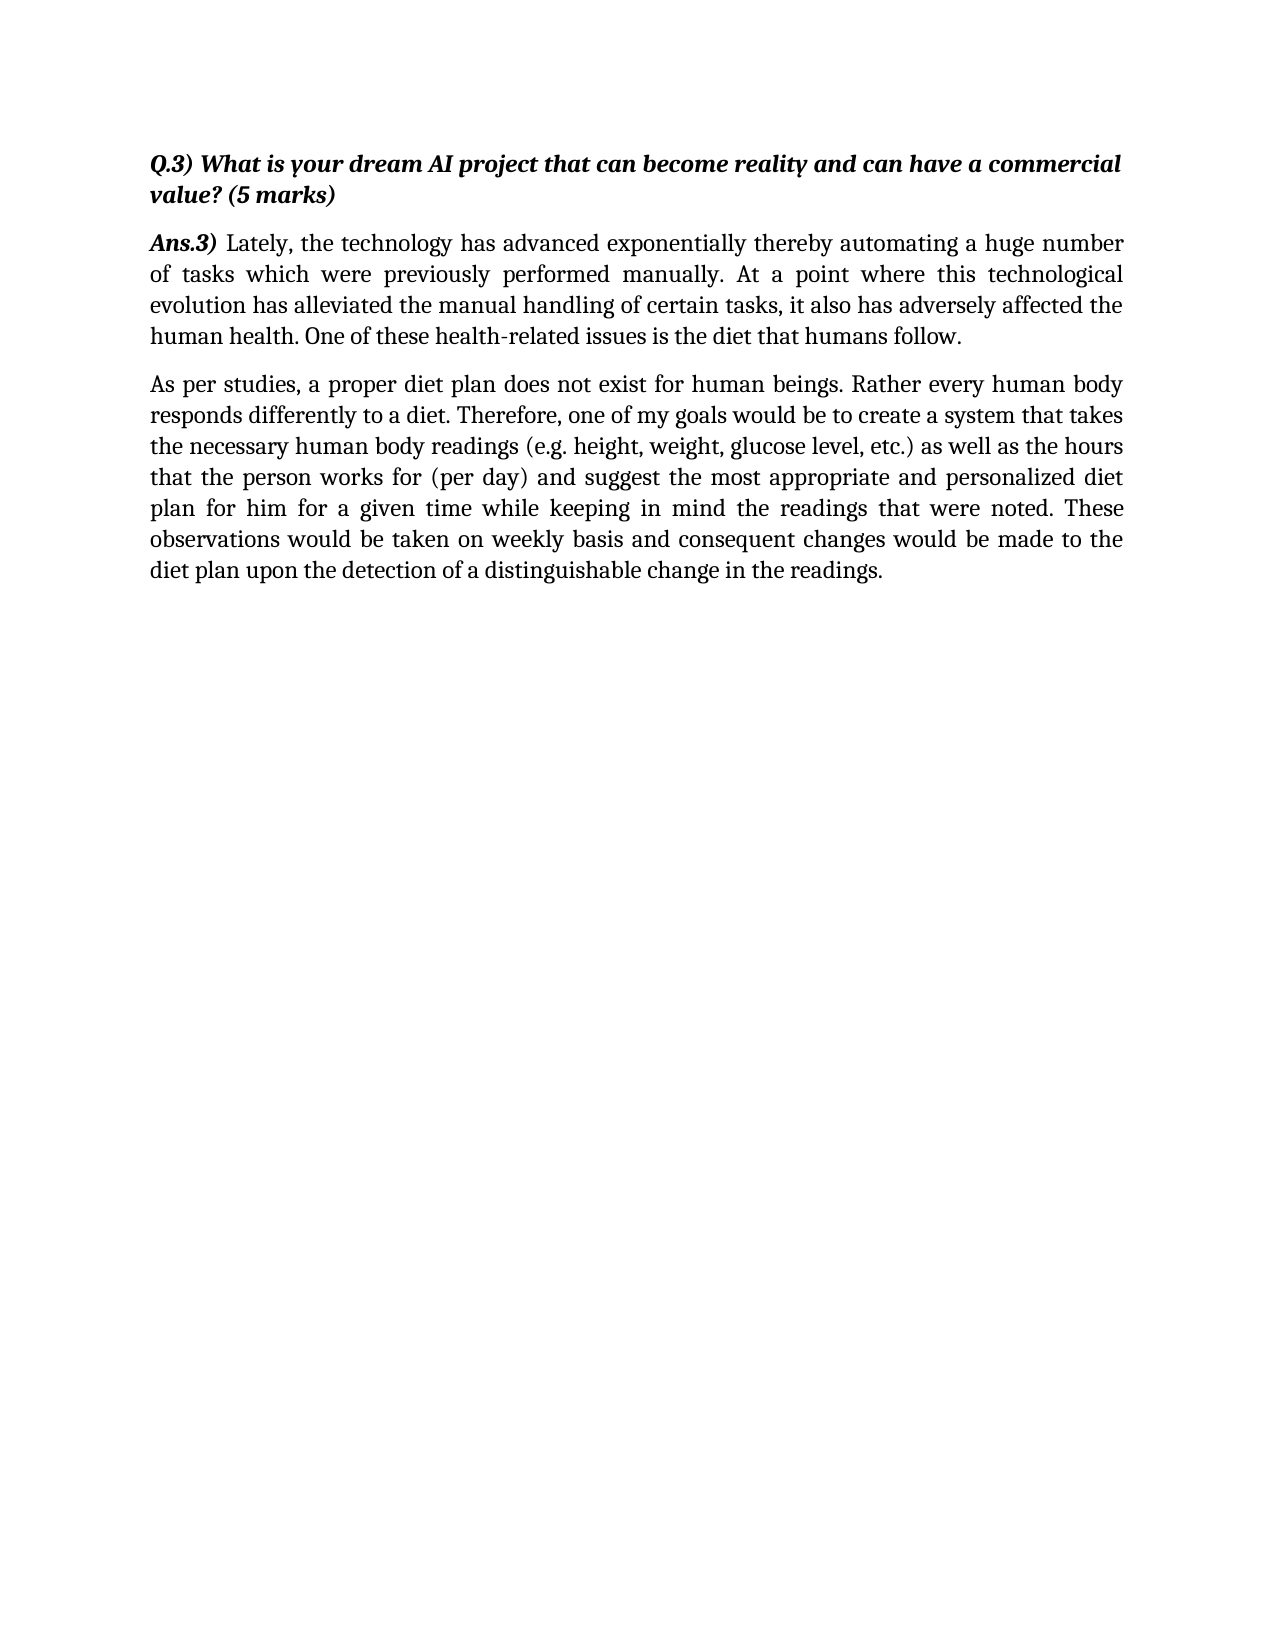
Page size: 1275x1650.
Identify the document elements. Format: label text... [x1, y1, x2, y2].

text Ans.3) Lately, the technology has advanced exponentially thereby automating a huge number of tasks which were previously performed manually. At a point where this technological evolution has alleviated the manual handling of certain tasks, it also has adversely affected the human health. One of these health-related issues is the diet that humans follow. [150, 229, 1125, 351]
text As per studies, a proper diet plan does not exist for human beings. Rather every human body responds differently to a diet. Therefore, one of my goals would be to create a system that takes the necessary human body readings (e.g. height, weight, glucose level, etc.) as well as the hours that the person works for (per day) and suggest the most appropriate and personalized diet plan for him for a given time while keeping in mind the readings that were noted. These observations would be taken on weekly basis and consequent changes would be made to the diet plan upon the detection of a distinguishable change in the readings. [150, 369, 1125, 584]
text Q.3) What is your dream AI project that can become reality and can have a commercial value? (5 marks) [150, 150, 1125, 210]
